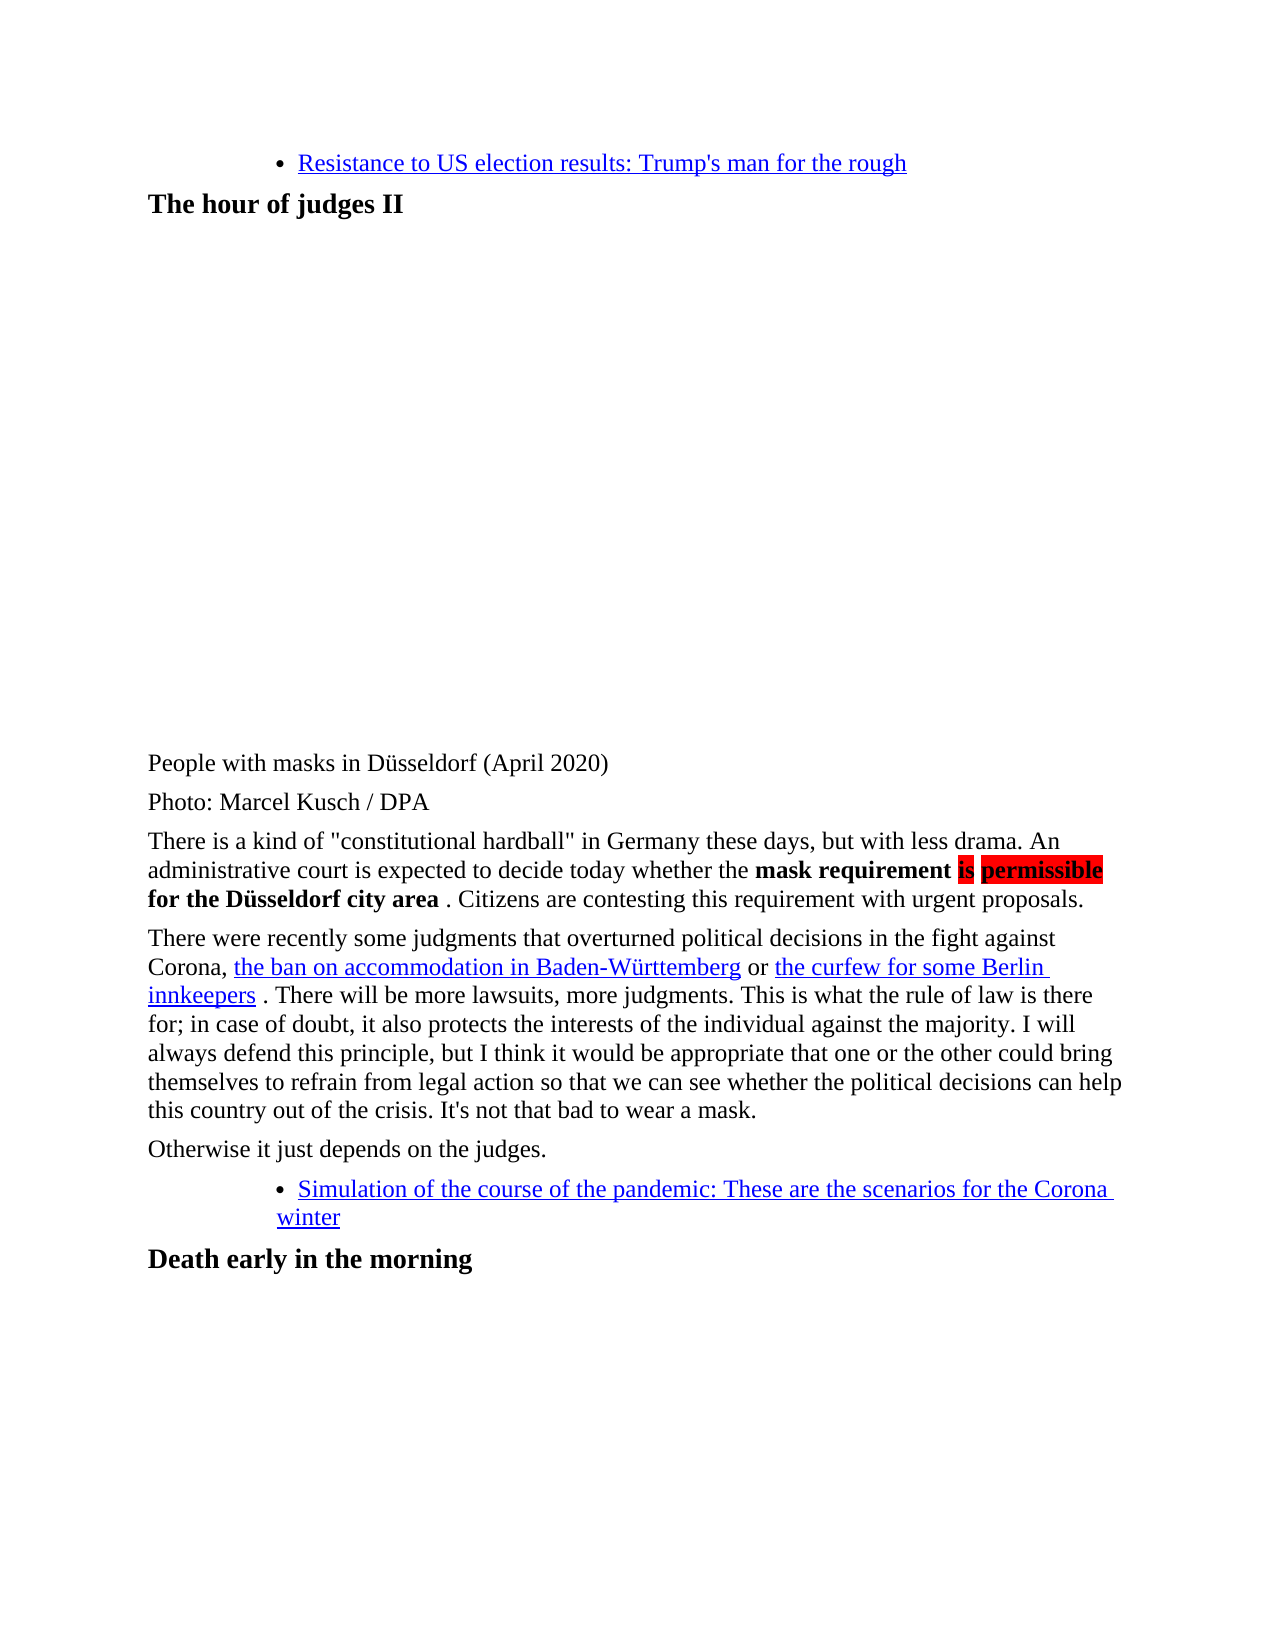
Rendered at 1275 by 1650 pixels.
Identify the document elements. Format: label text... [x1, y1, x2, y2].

text There is a kind of "constitutional hardball" in Germany these days, but with less drama. An administrative court is expected to decide today whether the mask requirement is permissible for the Düsseldorf city area . Citizens are contesting this requirement with urgent proposals. [148, 826, 1127, 912]
text Otherwise it just depends on the judges. [148, 1134, 1127, 1163]
list Simulation of the course of the pandemic: These are the scenarios for the Corona winter [276, 1174, 1127, 1231]
text The hour of judges II [148, 187, 1127, 219]
list Resistance to US election results: Trump's man for the rough [276, 148, 1127, 176]
text Death early in the morning [148, 1242, 1127, 1274]
text People with masks in Düsseldorf (April 2020) [148, 748, 1127, 777]
text There were recently some judgments that overturned political decisions in the fight against Corona, the ban on accommodation in Baden-Württemberg or the curfew for some Berlin innkeepers . There will be more lawsuits, more judgments. This is what the rule of law is there for; in case of doubt, it also protects the interests of the individual against the majority. I will always defend this principle, but I think it would be appropriate that one or the other could bring themselves to refrain from legal action so that we can see whether the political decisions can help this country out of the crisis. It's not that bad to wear a mask. [148, 923, 1127, 1124]
text Photo: Marcel Kusch / DPA [148, 787, 1127, 816]
